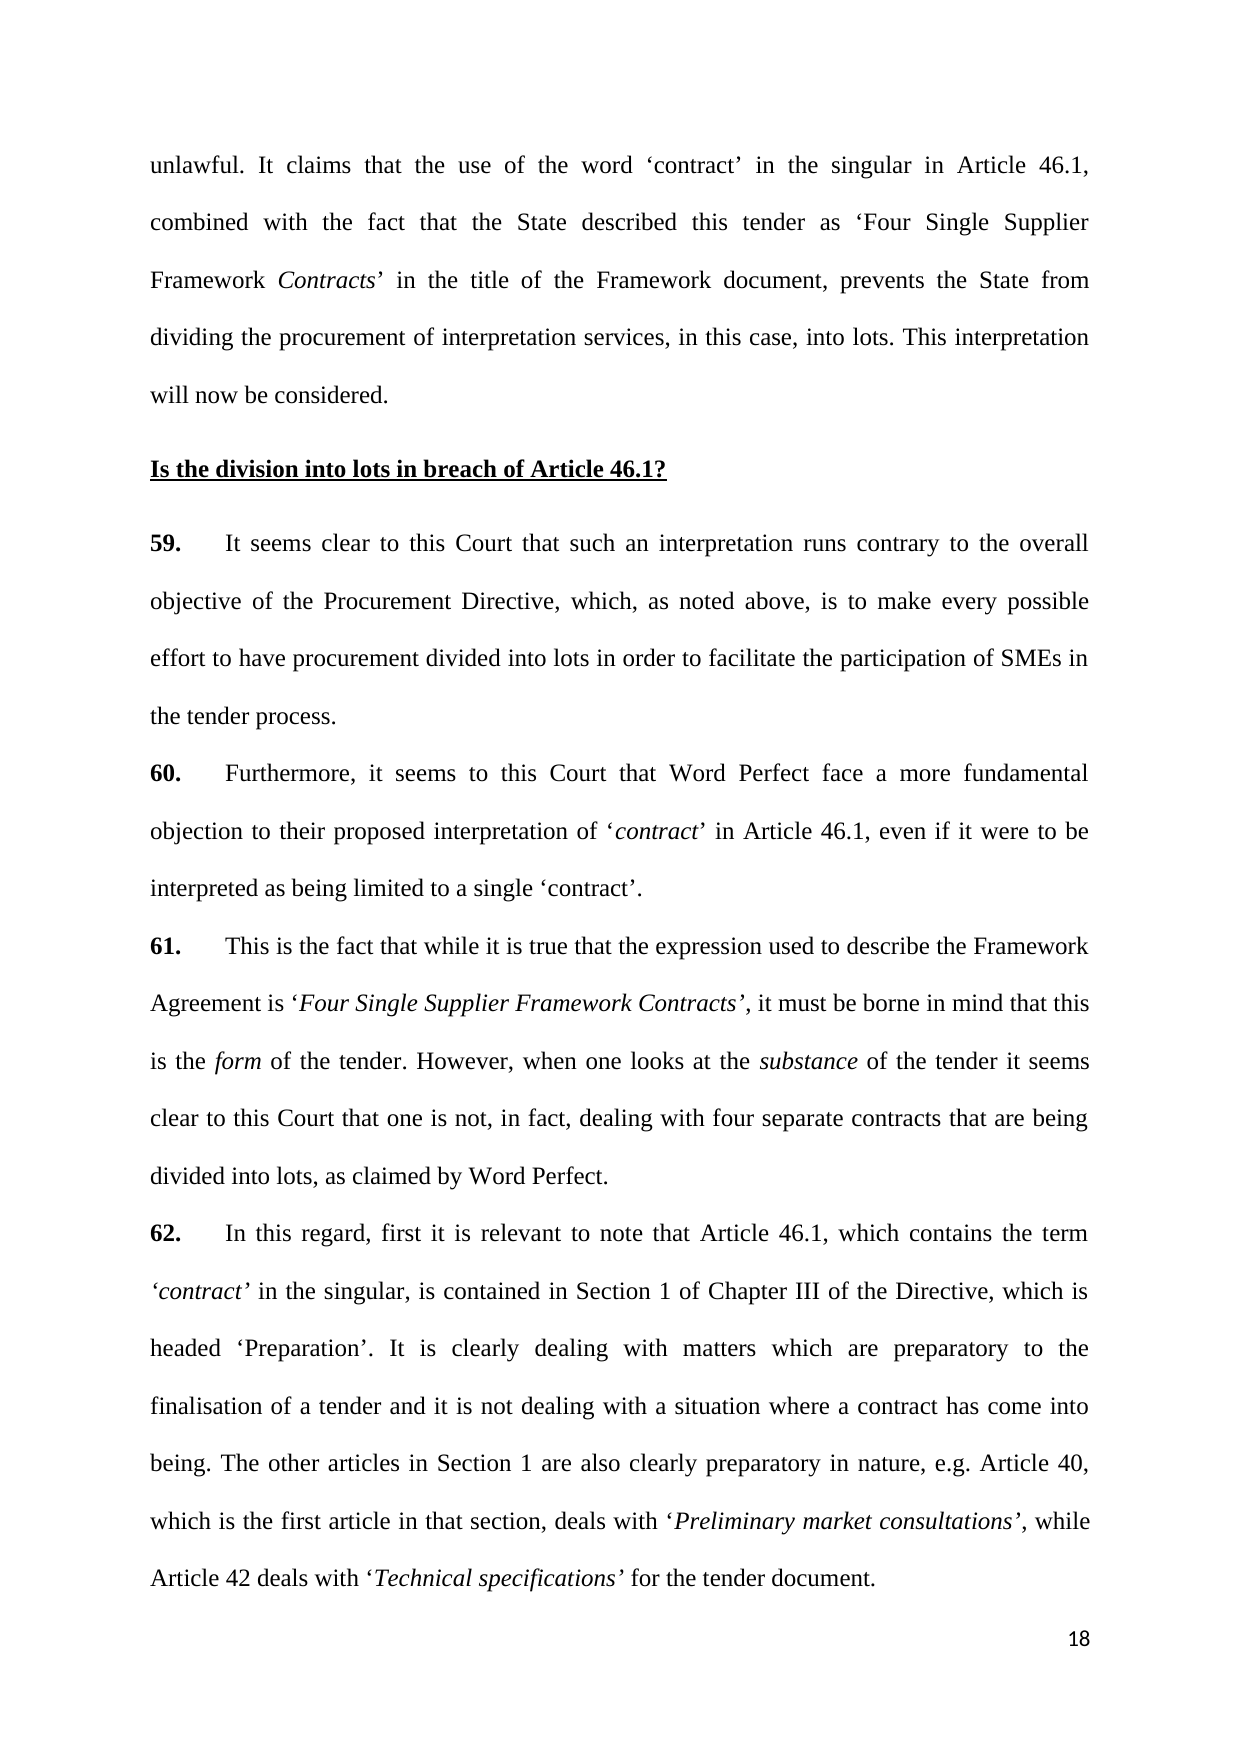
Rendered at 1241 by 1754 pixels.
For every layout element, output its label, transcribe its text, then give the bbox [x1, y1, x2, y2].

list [150, 150, 1090, 409]
list In this regard, first it is relevant to note that Article 46.1, which contains the term ‘contract’ in the singular, is contained in Section 1 of Chapter III of the Directive, which is headed ‘Preparation’. It is clearly dealing with matters which are preparatory to the finalisation of a tender and it is not dealing with a situation where a contract has come into being. The other articles in Section 1 are also clearly preparatory in nature, e.g. Article 40, which is the first article in that section, deals with ‘Preliminary market consultations’, while Article 42 deals with ‘Technical specifications’ for the tender document. [150, 1218, 1090, 1592]
list It seems clear to this Court that such an interpretation runs contrary to the overall objective of the Procurement Directive, which, as noted above, is to make every possible effort to have procurement divided into lots in order to facilitate the participation of SMEs in the tender process. [150, 528, 1090, 729]
text Is the division into lots in breach of Article 46.1? [150, 454, 1090, 483]
list Furthermore, it seems to this Court that Word Perfect face a more fundamental objection to their proposed interpretation of ‘contract’ in Article 46.1, even if it were to be interpreted as being limited to a single ‘contract’. [150, 758, 1090, 902]
list This is the fact that while it is true that the expression used to describe the Framework Agreement is ‘Four Single Supplier Framework Contracts’, it must be borne in mind that this is the form of the tender. However, when one looks at the substance of the tender it seems clear to this Court that one is not, in fact, dealing with four separate contracts that are being divided into lots, as claimed by Word Perfect. [150, 931, 1090, 1189]
